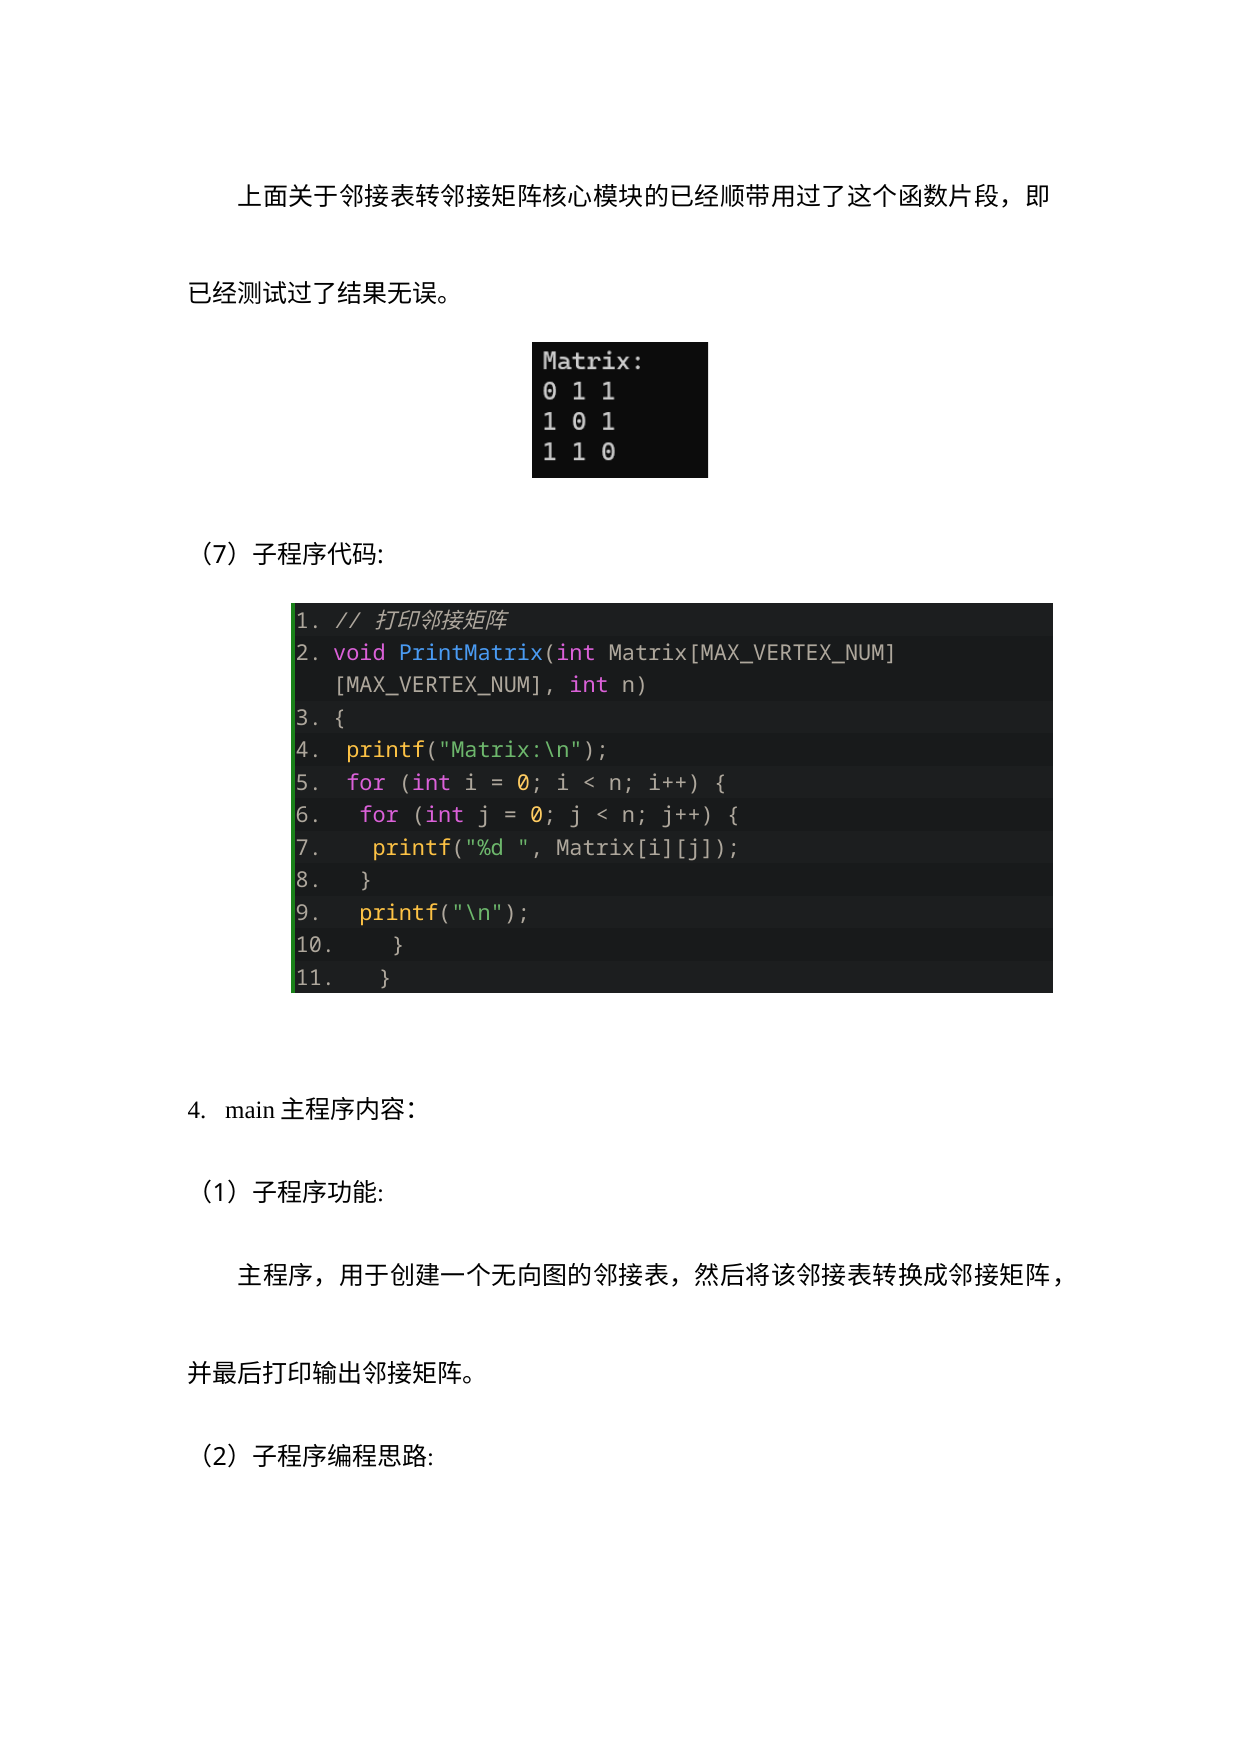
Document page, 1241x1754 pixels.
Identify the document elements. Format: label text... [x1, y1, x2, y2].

list } [295, 863, 1053, 896]
text 主程序，用于创建一个无向图的邻接表，然后将该邻接表转换成邻接矩阵，并最后打印输出邻接矩阵。 [187, 1241, 1053, 1404]
text （7）子程序代码: [187, 520, 1053, 585]
text （1）子程序功能: [187, 1158, 1053, 1223]
list { [295, 701, 1053, 733]
list main主程序内容： [187, 1075, 1053, 1140]
list } [295, 961, 1053, 993]
list printf("Matrix:\n"); [295, 733, 1053, 766]
list printf("%d ", Matrix[i][j]); [295, 831, 1053, 863]
list } [295, 928, 1053, 961]
list // 打印邻接矩阵 [295, 603, 1053, 636]
text 上面关于邻接表转邻接矩阵核心模块的已经顺带用过了这个函数片段，即已经测试过了结果无误。 [187, 162, 1053, 324]
list for (int j = 0; j < n; j++) { [295, 798, 1053, 831]
list void PrintMatrix(int Matrix[MAX_VERTEX_NUM][MAX_VERTEX_NUM], int n) [295, 636, 1053, 701]
list printf("\n"); [295, 896, 1053, 928]
list for (int i = 0; i < n; i++) { [295, 766, 1053, 798]
text （2）子程序编程思路: [187, 1422, 1053, 1487]
picture [532, 342, 709, 478]
